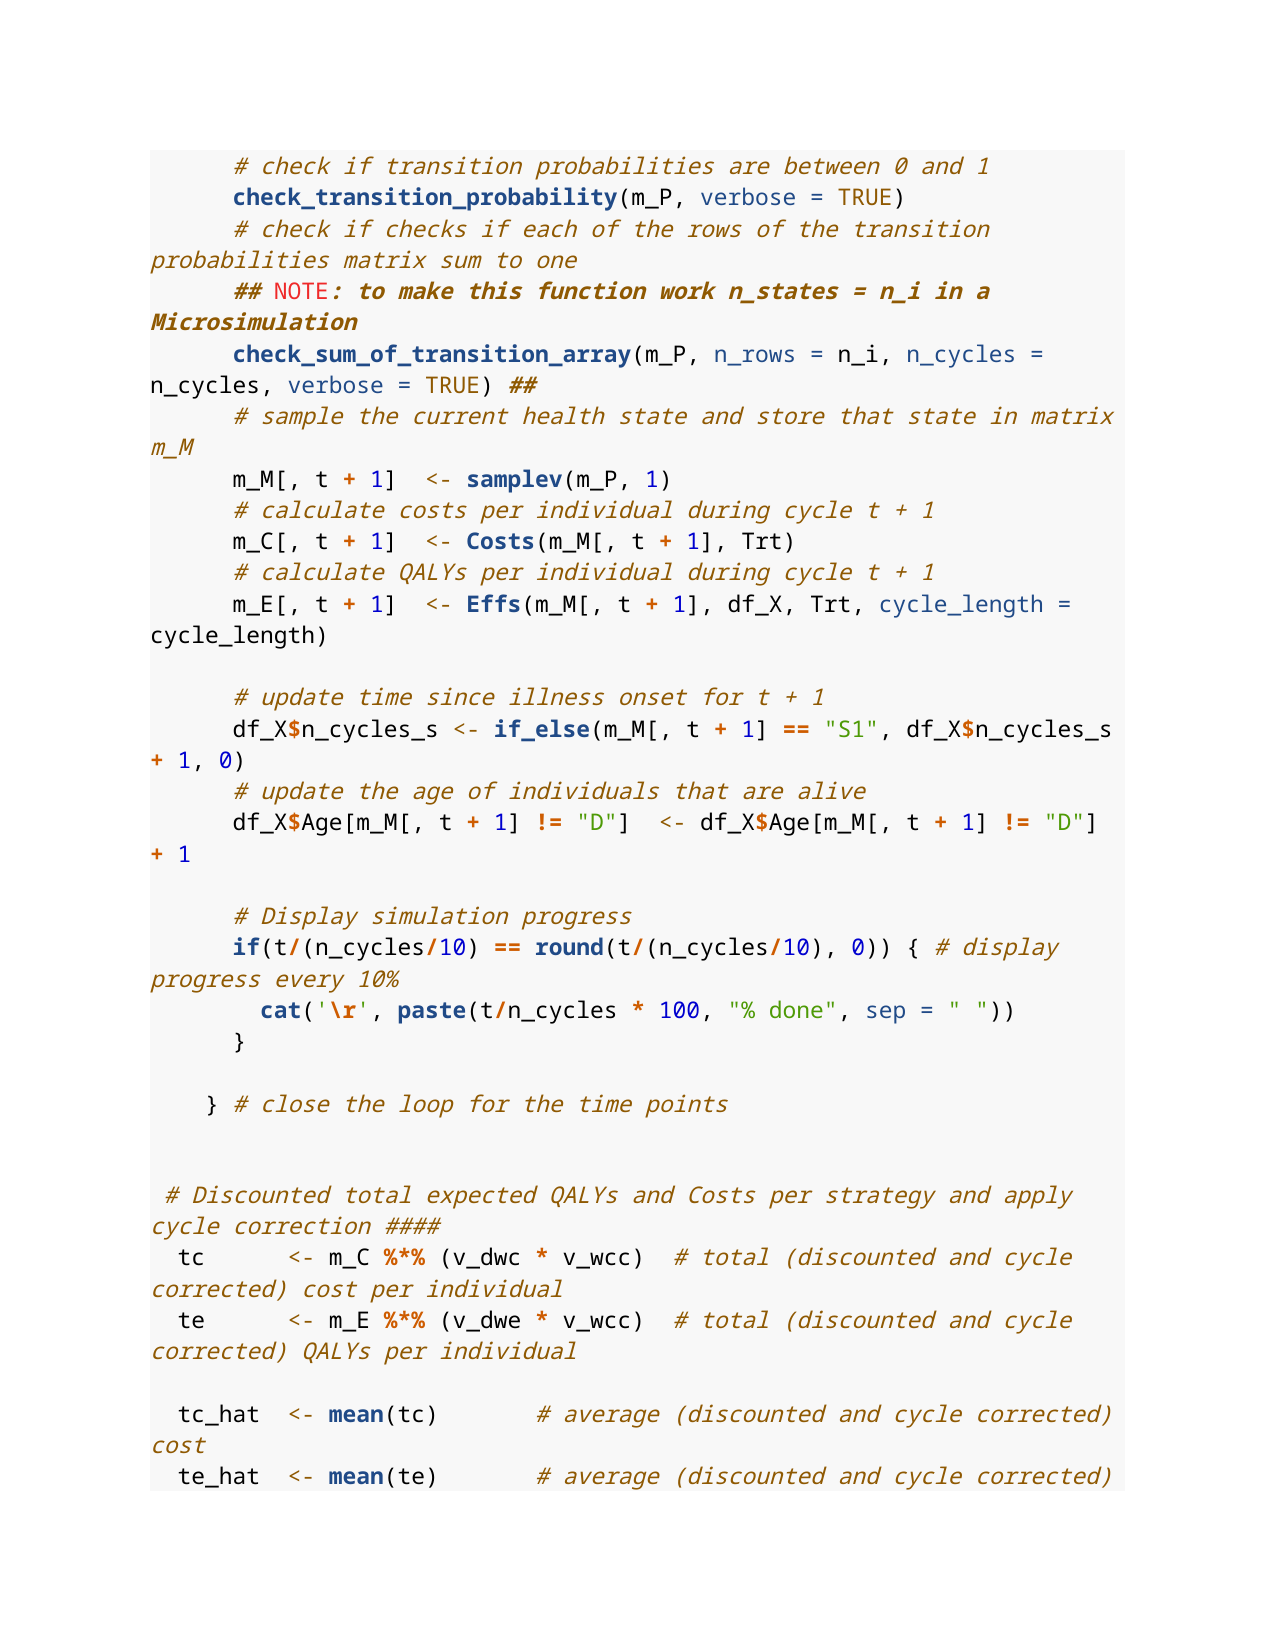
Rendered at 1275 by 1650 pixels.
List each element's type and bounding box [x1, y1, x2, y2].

text [150, 150, 1125, 1491]
